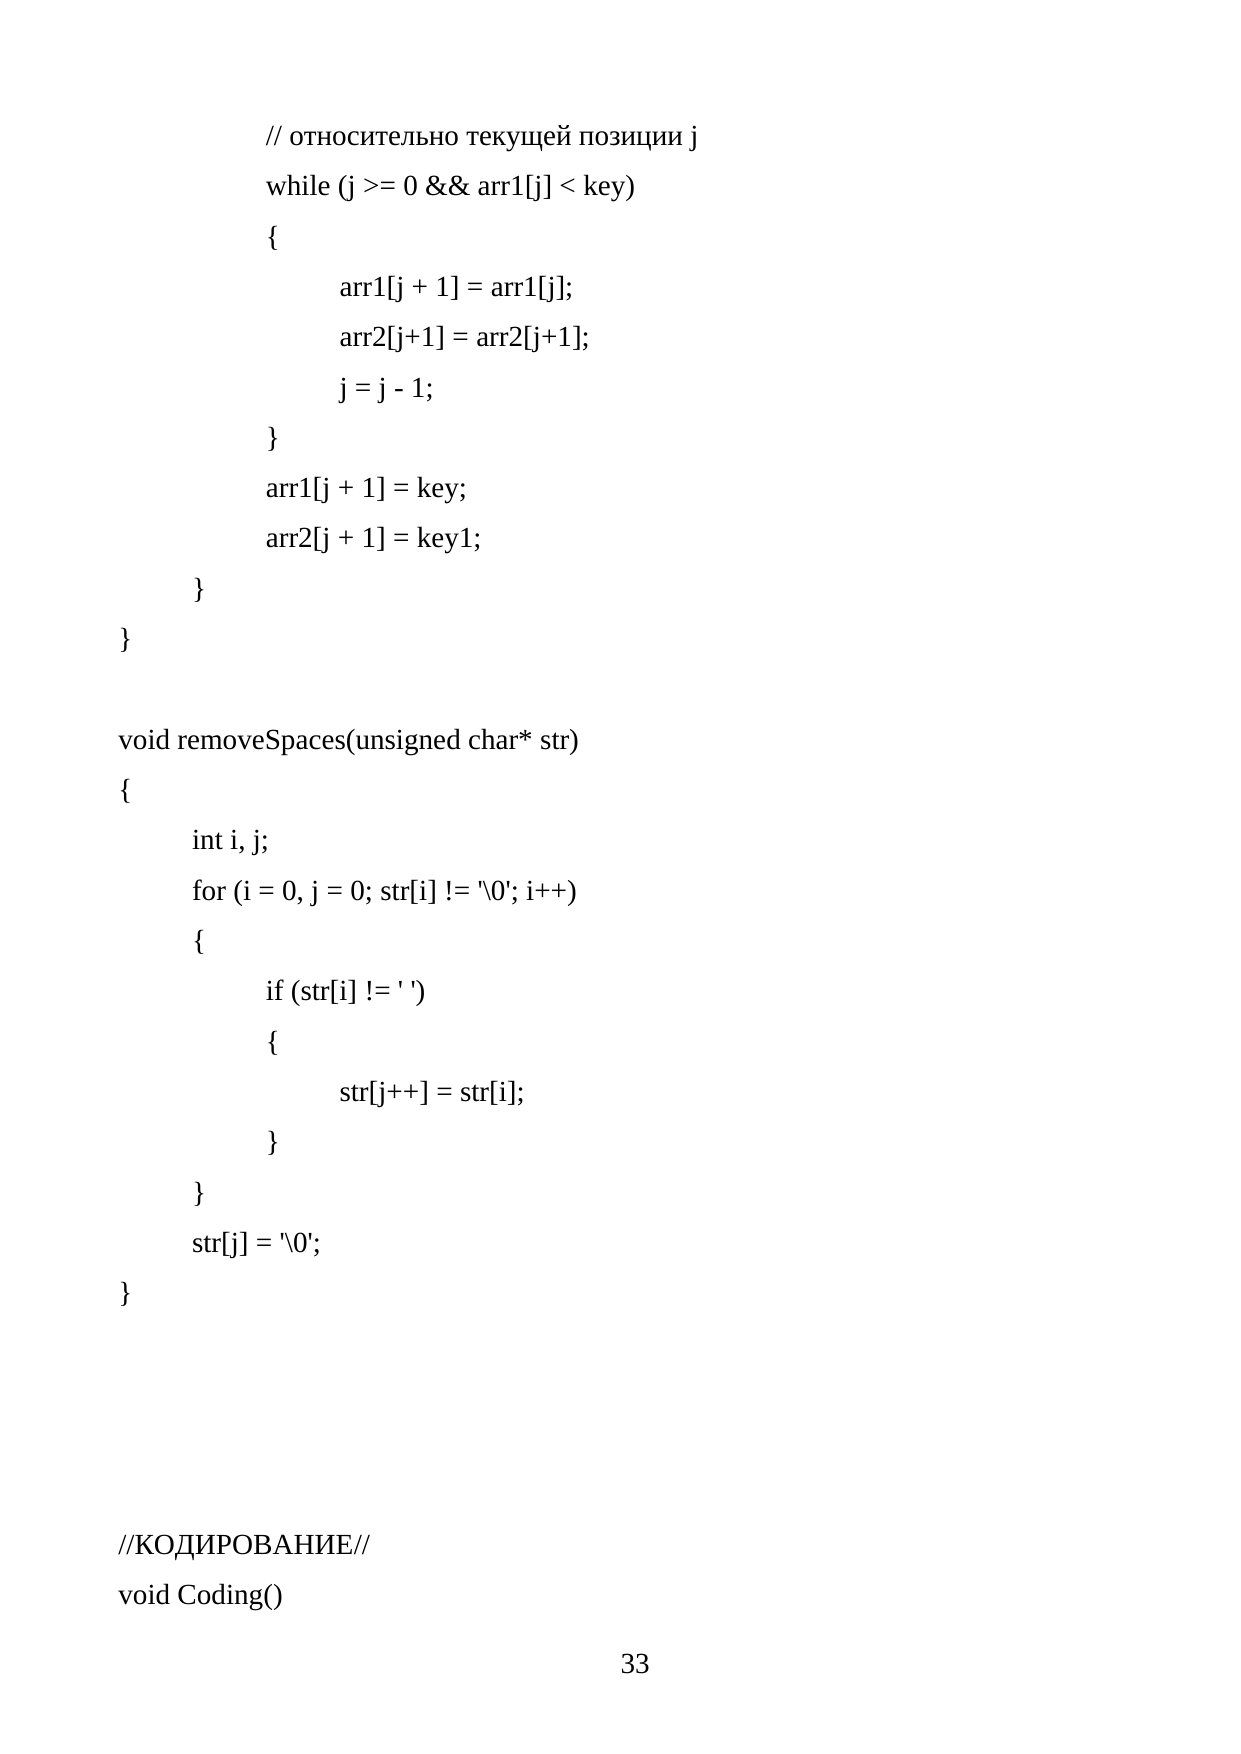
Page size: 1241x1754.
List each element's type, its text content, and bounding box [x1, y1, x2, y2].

text str[j] = '\0'; [118, 1225, 1152, 1258]
text } [118, 420, 1152, 453]
text int i, j; [118, 822, 1152, 856]
text } [118, 621, 1152, 655]
text arr2[j+1] = arr2[j+1]; [118, 319, 1152, 353]
text while (j >= 0 && arr1[j] < key) [118, 168, 1152, 202]
text arr1[j + 1] = arr1[j]; [118, 269, 1152, 303]
text { [118, 1024, 1152, 1057]
text arr2[j + 1] = key1; [118, 521, 1152, 554]
text for (i = 0, j = 0; str[i] != '\0'; i++) [118, 873, 1152, 906]
text { [118, 219, 1152, 252]
text } [118, 571, 1152, 604]
text void removeSpaces(unsigned char* str) [118, 722, 1152, 755]
text { [118, 923, 1152, 957]
text // относительно текущей позиции j [118, 118, 1152, 152]
text } [118, 1175, 1152, 1208]
text } [118, 1124, 1152, 1158]
text str[j++] = str[i]; [118, 1074, 1152, 1108]
text //КОДИРОВАНИЕ// [118, 1527, 1152, 1560]
text void Coding() [118, 1577, 1152, 1611]
text j = j - 1; [118, 370, 1152, 403]
text { [118, 772, 1152, 806]
text } [118, 1275, 1152, 1309]
text arr1[j + 1] = key; [118, 470, 1152, 504]
text if (str[i] != ' ') [118, 973, 1152, 1007]
